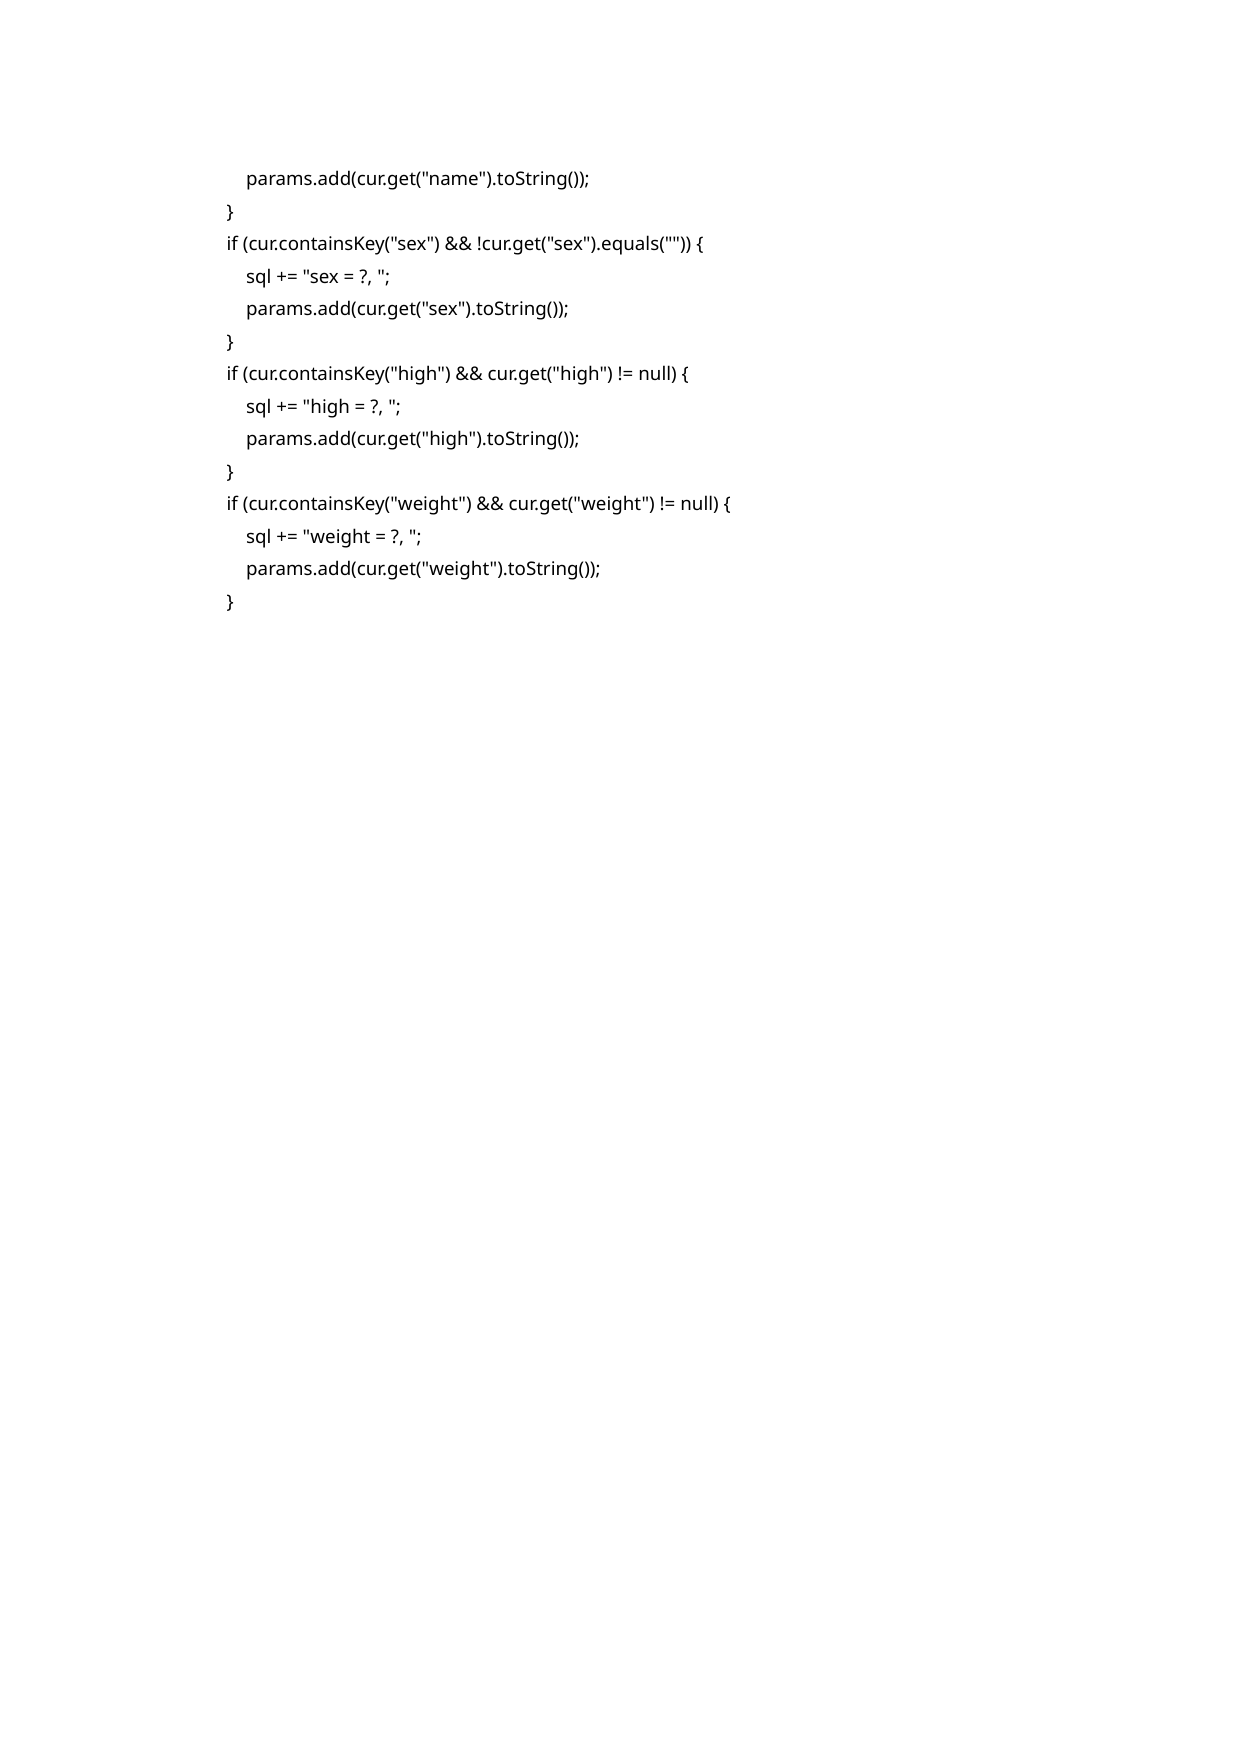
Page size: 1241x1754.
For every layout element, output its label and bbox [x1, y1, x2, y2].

text [187, 162, 1053, 649]
